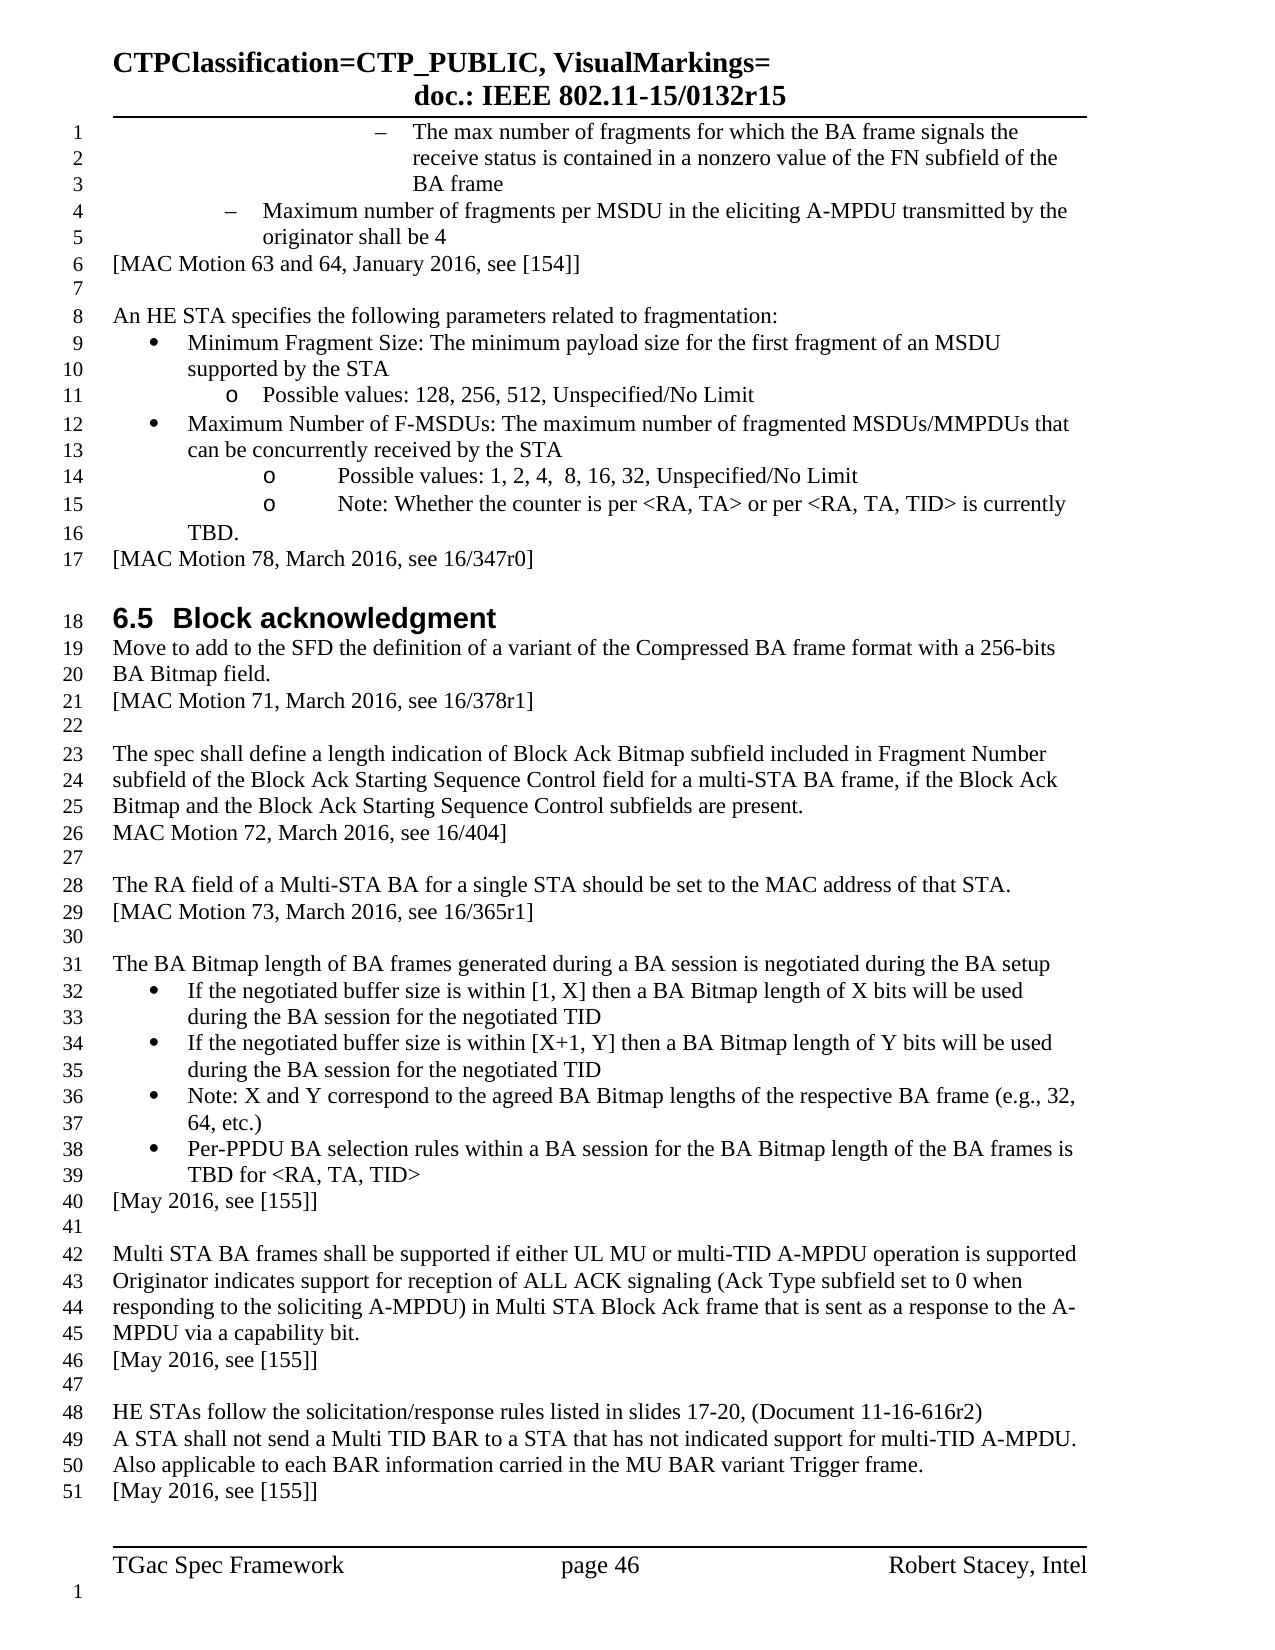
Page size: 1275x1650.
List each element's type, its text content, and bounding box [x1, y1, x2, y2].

list Possible values: 1, 2, 4, 8, 16, 32, Unspecified/No Limit [187, 462, 1087, 491]
list Note: X and Y correspond to the agreed BA Bitmap lengths of the respective BA frame (e.g., 32, 64, etc.) [150, 1082, 1087, 1135]
list Possible values: 128, 256, 512, Unspecified/No Limit [225, 381, 1087, 409]
list If the negotiated buffer size is within [X+1, Y] then a BA Bitmap length of Y bits will be used during the BA session for the negotiated TID [150, 1029, 1087, 1082]
text Also applicable to each BAR information carried in the MU BAR variant Trigger frame. [112, 1451, 1087, 1477]
text HE STAs follow the solicitation/response rules listed in slides 17-20, (Document 11-16-616r2) [112, 1398, 1087, 1425]
text MAC Motion 72, March 2016, see 16/404] [112, 819, 1087, 845]
text The BA Bitmap length of BA frames generated during a BA session is negotiated during the BA setup [112, 950, 1087, 977]
list Per-PPDU BA selection rules within a BA session for the BA Bitmap length of the BA frames is TBD for <RA, TA, TID> [150, 1135, 1087, 1188]
list The max number of fragments for which the BA frame signals the receive status is contained in a nonzero value of the FN subfield of the BA frame [375, 118, 1087, 197]
text The spec shall define a length indication of Block Ack Bitmap subfield included in Fragment Number subfield of the Block Ack Starting Sequence Control field for a multi-STA BA frame, if the Block Ack Bitmap and the Block Ack Starting Sequence Control subfields are present. [112, 739, 1087, 819]
text [MAC Motion 78, March 2016, see 16/347r0] [112, 545, 1087, 571]
list If the negotiated buffer size is within [1, X] then a BA Bitmap length of X bits will be used during the BA session for the negotiated TID [150, 977, 1087, 1029]
text Multi STA BA frames shall be supported if either UL MU or multi-TID A-MPDU operation is supported [112, 1240, 1087, 1267]
text [MAC Motion 71, March 2016, see 16/378r1] [112, 687, 1087, 713]
text Move to add to the SFD the definition of a variant of the Compressed BA frame format with a 256-bits BA Bitmap field. [112, 634, 1087, 687]
text [May 2016, see ] [112, 1188, 1087, 1214]
list Note: Whether the counter is per <RA, TA> or per <RA, TA, TID> is currently TBD. [187, 491, 1087, 545]
list Maximum Number of F-MSDUs: The maximum number of fragmented MSDUs/MMPDUs that can be concurrently received by the STA [150, 409, 1087, 462]
list Minimum Fragment Size: The minimum payload size for the first fragment of an MSDU supported by the STA [150, 329, 1087, 381]
text A STA shall not send a Multi TID BAR to a STA that has not indicated support for multi-TID A-MPDU. [112, 1425, 1087, 1451]
text [May 2016, see ] [112, 1477, 1087, 1504]
list Maximum number of fragments per MSDU in the eliciting A-MPDU transmitted by the originator shall be 4 [225, 197, 1087, 249]
text Originator indicates support for reception of ALL ACK signaling (Ack Type subfield set to 0 when responding to the soliciting A-MPDU) in Multi STA Block Ack frame that is sent as a response to the A-MPDU via a capability bit. [112, 1267, 1087, 1346]
text [May 2016, see ] [112, 1346, 1087, 1372]
text The RA field of a Multi-STA BA for a single STA should be set to the MAC address of that STA. [112, 871, 1087, 898]
subtitle Block acknowledgment [112, 601, 1087, 634]
text [MAC Motion 63 and 64, January 2016, see ] [112, 249, 1087, 276]
text An HE STA specifies the following parameters related to fragmentation: [112, 302, 1087, 329]
text [MAC Motion 73, March 2016, see 16/365r1] [112, 898, 1087, 924]
